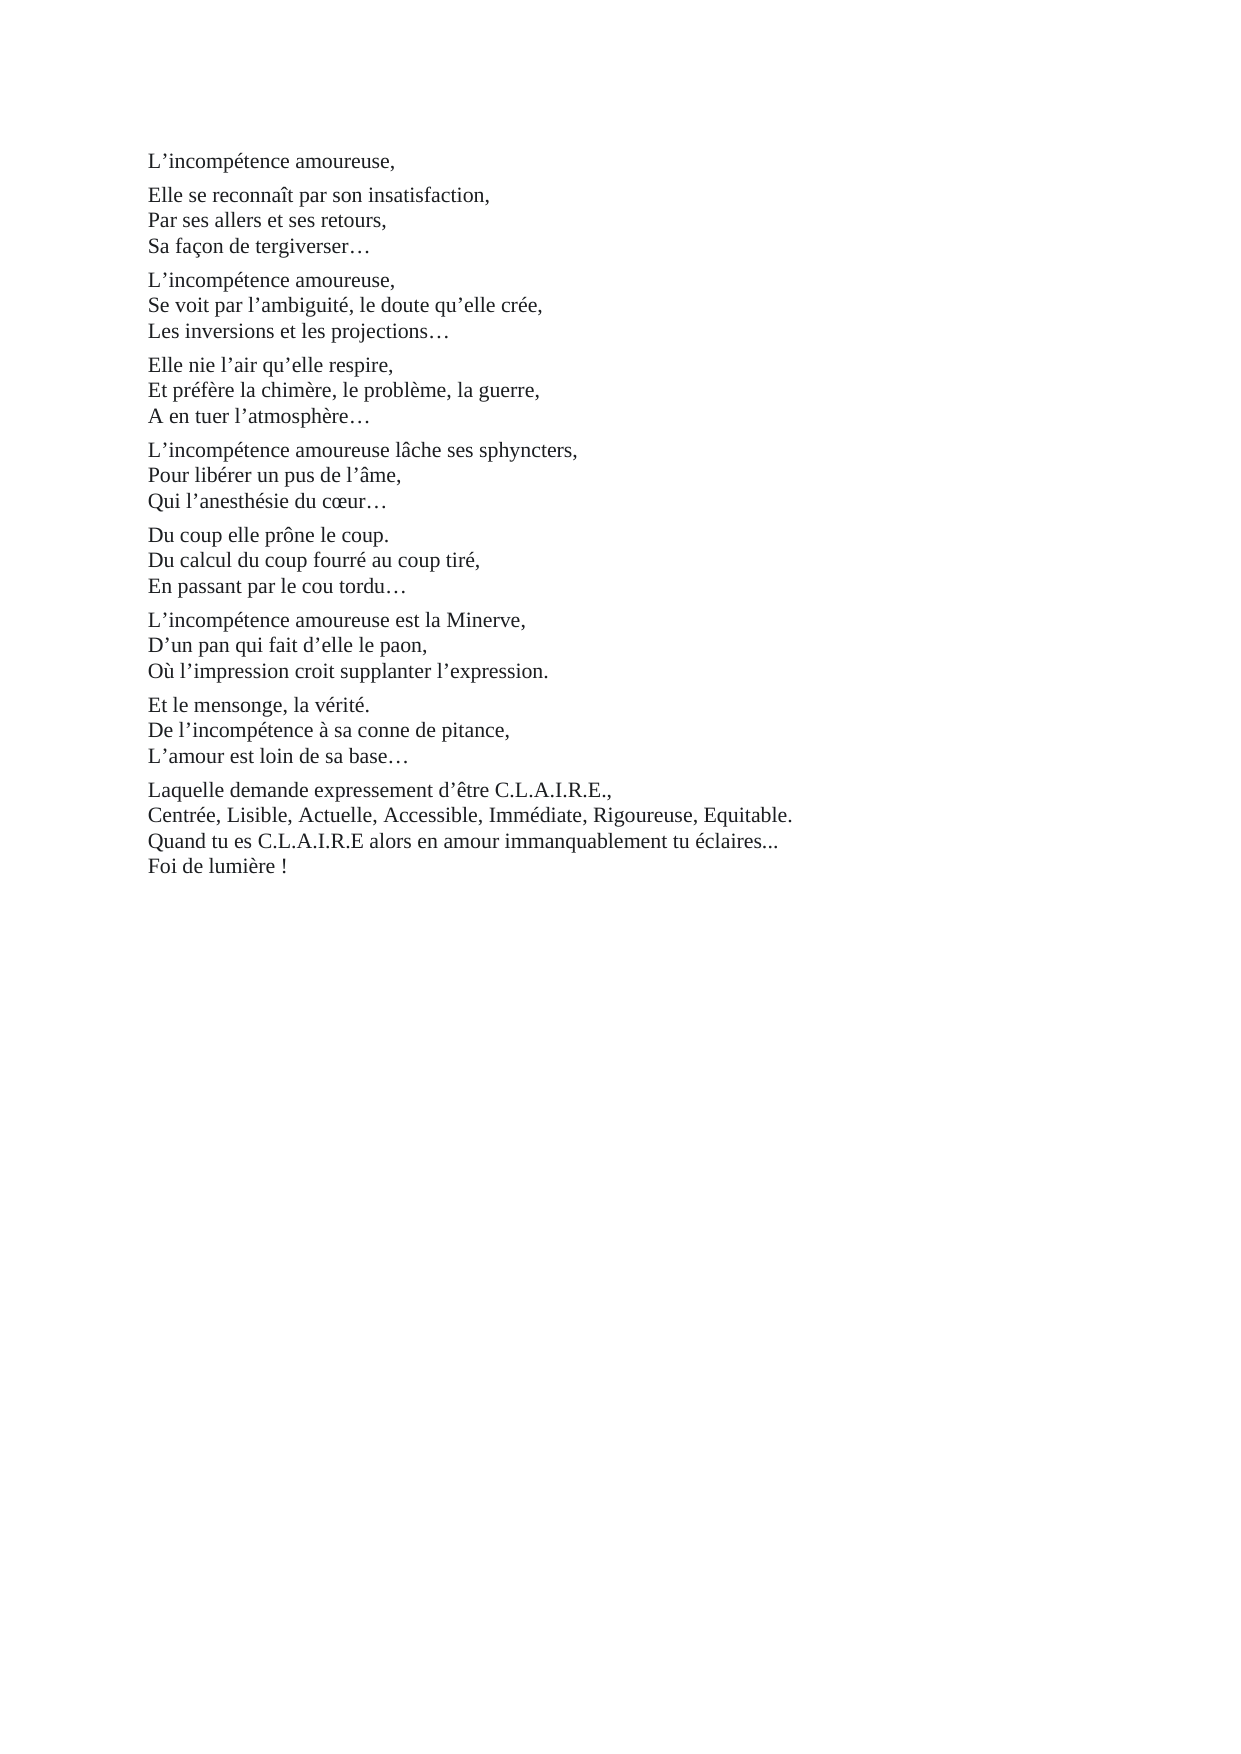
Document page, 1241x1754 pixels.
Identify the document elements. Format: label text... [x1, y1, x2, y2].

text L’incompétence amoureuse, Se voit par l’ambiguité, le doute qu’elle crée, Les inversions et les projections… [148, 267, 1093, 343]
text L’incompétence amoureuse est la Minerve, D’un pan qui fait d’elle le paon, Où l’impression croit supplanter l’expression. [148, 607, 1093, 683]
text Du coup elle prône le coup. Du calcul du coup fourré au coup tiré, En passant par le cou tordu… [148, 522, 1093, 598]
text Elle se reconnaît par son insatisfaction, Par ses allers et ses retours, Sa façon de tergiverser… [148, 182, 1093, 258]
text L’incompétence amoureuse lâche ses sphyncters, Pour libérer un pus de l’âme, Qui l’anesthésie du cœur… [148, 437, 1093, 513]
text L’incompétence amoureuse, [148, 148, 1093, 173]
text Elle nie l’air qu’elle respire, Et préfère la chimère, le problème, la guerre, A en tuer l’atmosphère… [148, 352, 1093, 428]
text Et le mensonge, la vérité. De l’incompétence à sa conne de pitance, L’amour est loin de sa base… [148, 692, 1093, 768]
text Laquelle demande expressement d’être C.L.A.I.R.E., Centrée, Lisible, Actuelle, Accessible, Immédiate, Rigoureuse, Equitable. Quand tu es C.L.A.I.R.E alors en amour immanquablement tu éclaires... Foi de lumière ! [148, 777, 1093, 878]
